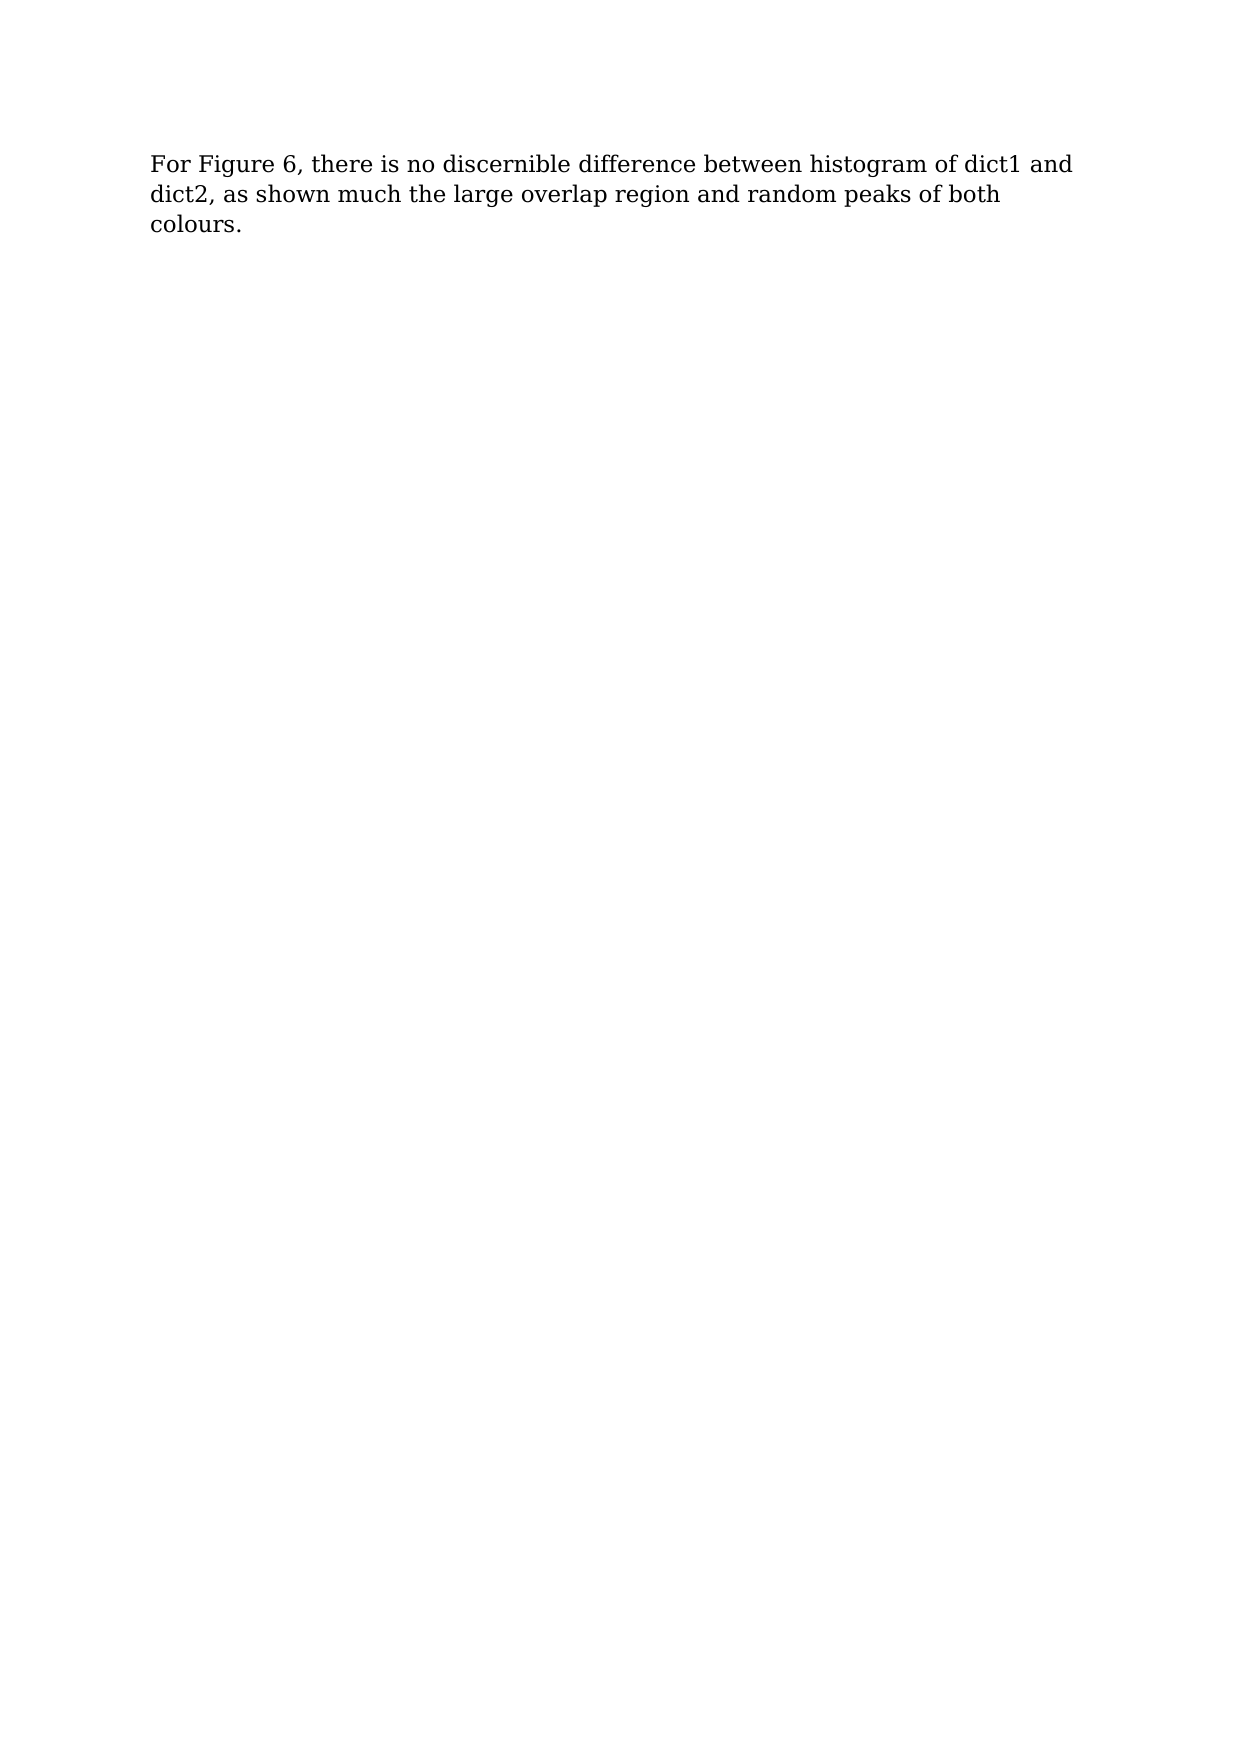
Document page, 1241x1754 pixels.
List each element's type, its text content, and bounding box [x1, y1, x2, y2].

text For Figure 6, there is no discernible difference between histogram of dict1 and dict2, as shown much the large overlap region and random peaks of both colours. [150, 150, 1090, 237]
